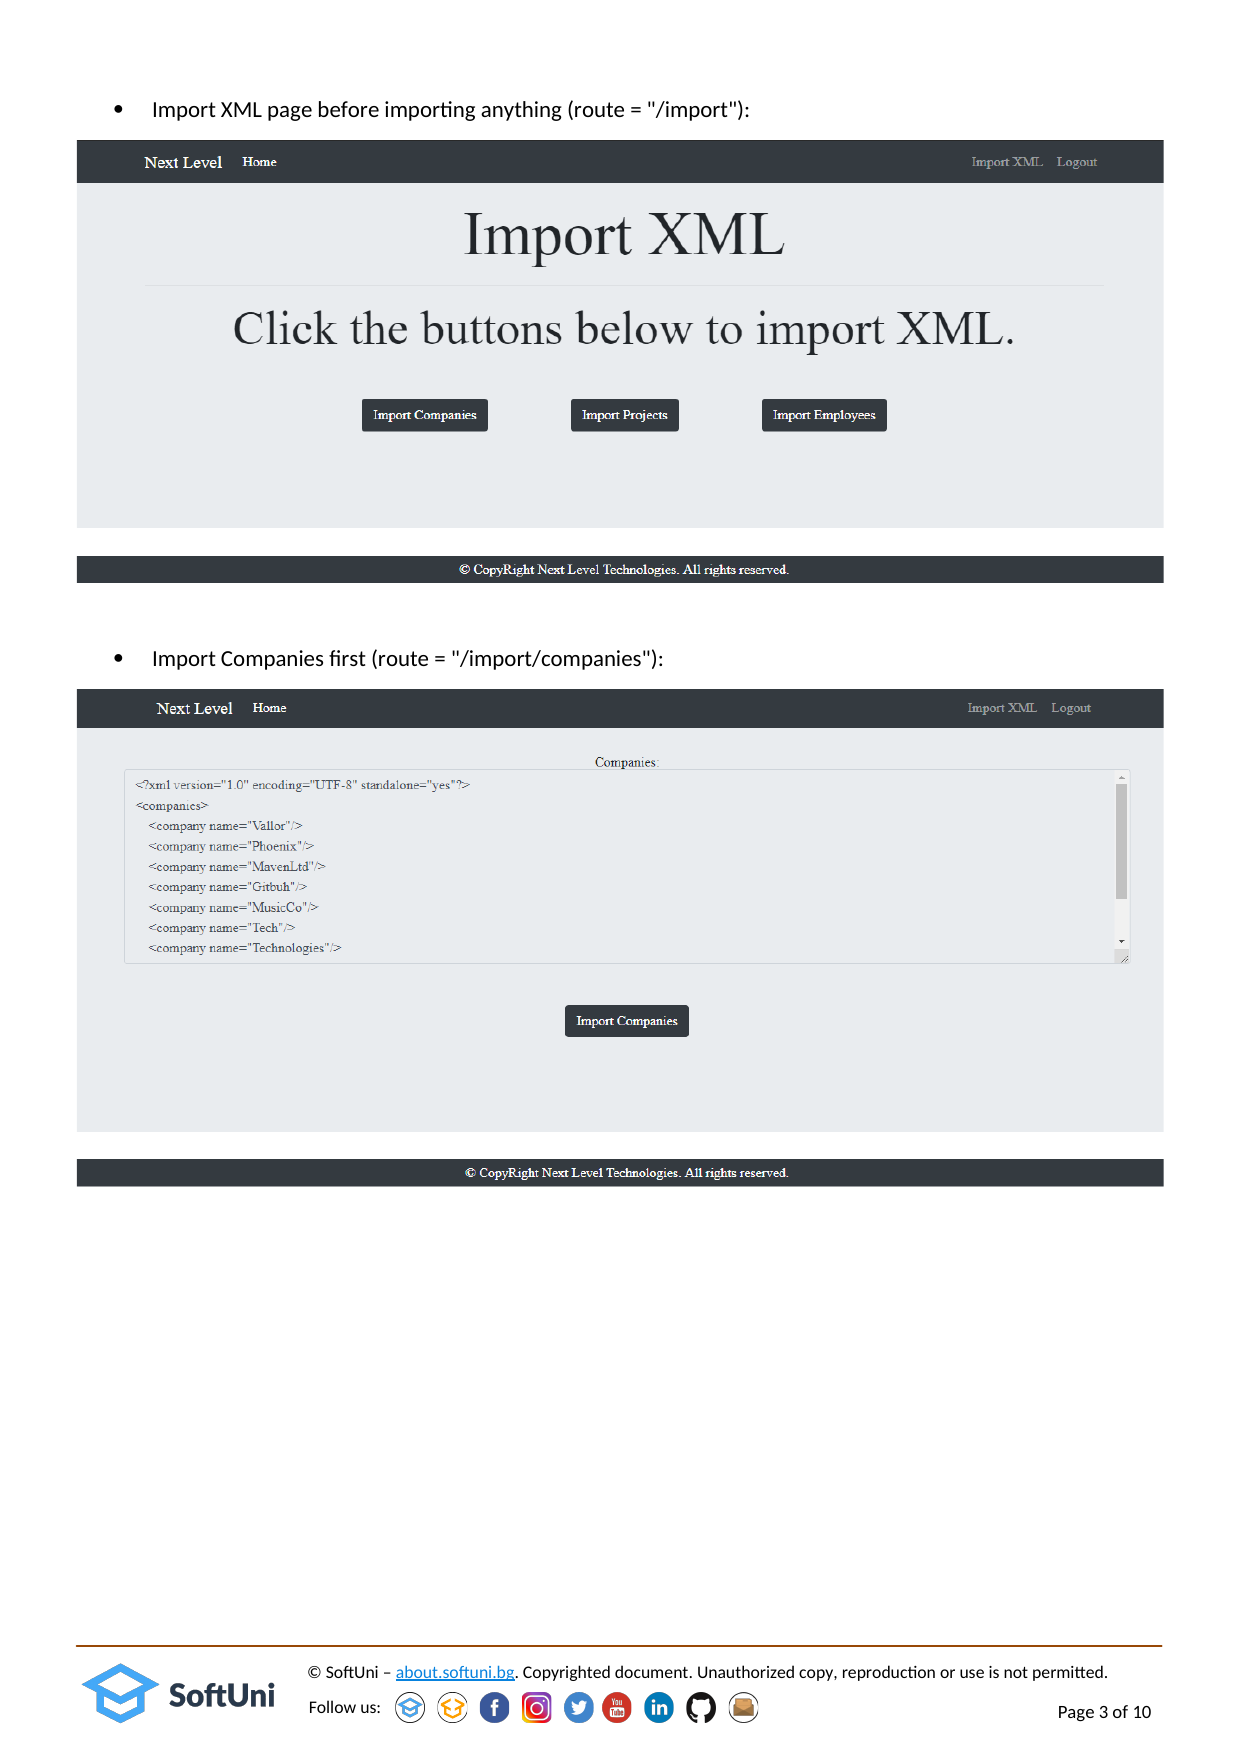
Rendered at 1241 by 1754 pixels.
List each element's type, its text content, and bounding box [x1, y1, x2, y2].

picture [665, 1692, 674, 1701]
picture [728, 1692, 759, 1723]
picture [437, 1692, 468, 1723]
picture [395, 1692, 425, 1723]
picture [75, 1658, 281, 1729]
picture [644, 1714, 653, 1723]
picture [602, 1692, 632, 1723]
picture [522, 1692, 552, 1723]
picture [76, 140, 1164, 583]
picture [686, 1692, 716, 1723]
picture [76, 689, 1164, 1187]
picture [658, 1705, 667, 1714]
list Import XML page before importing anything (route = "/import"): [114, 95, 1163, 123]
picture [479, 1692, 510, 1723]
picture [644, 1692, 653, 1701]
picture [665, 1714, 674, 1723]
picture [564, 1692, 594, 1723]
list Import Companies first (route = "/import/companies"): [114, 644, 1163, 672]
